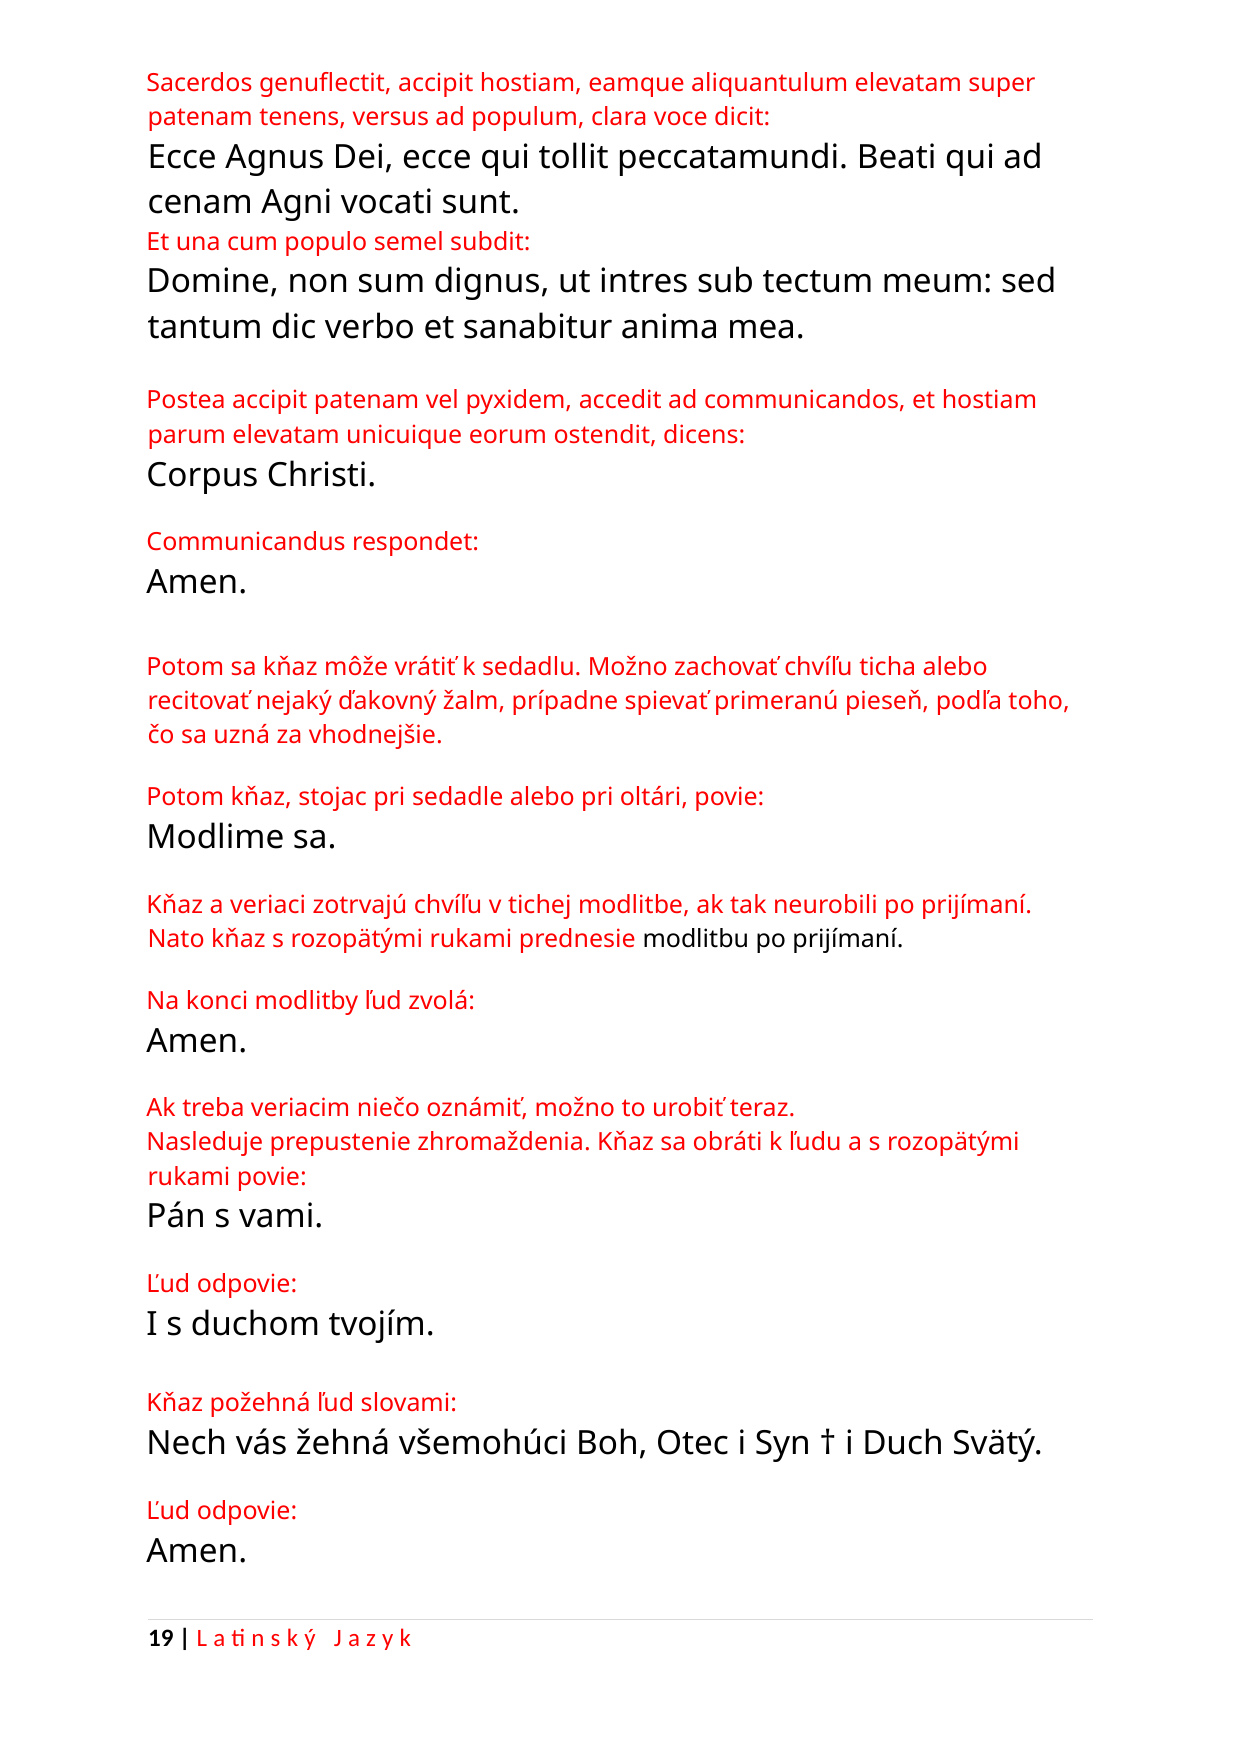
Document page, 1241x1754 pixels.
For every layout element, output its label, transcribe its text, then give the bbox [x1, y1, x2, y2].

text Kňaz a veriaci zotrvajú chvíľu v tichej modlitbe, ak tak neurobili po prijímaní. Nato kňaz s rozopätými rukami prednesie modlitbu po prijímaní. [146, 886, 1093, 954]
text Ľud odpovie: [146, 1492, 1093, 1526]
text Amen. [146, 1526, 1093, 1572]
text Amen. [146, 558, 963, 603]
text Potom kňaz, stojac pri sedadle alebo pri oltári, povie: [146, 779, 1093, 813]
text I s duchom tvojím. [146, 1300, 1093, 1345]
text Communicandus respondet: [146, 524, 963, 558]
text Modlime sa. [146, 813, 1093, 858]
text Nasleduje prepustenie zhromaždenia. Kňaz sa obráti k ľudu a s rozopätými rukami povie: [146, 1124, 1093, 1192]
text Ľud odpovie: [146, 1266, 1093, 1300]
text Na konci modlitby ľud zvolá: [146, 982, 1093, 1017]
text Sacerdos genuflectit, accipit hostiam, eamque aliquantulum elevatam super patenam tenens, versus ad populum, clara voce dicit: Ecce Agnus Dei, ecce qui tollit peccatamundi. Beati qui ad cenam Agni vocati sunt. [146, 64, 1093, 223]
text Amen. [146, 1017, 1093, 1062]
text Pán s vami. [146, 1192, 1093, 1238]
text Nech vás žehná všemohúci Boh, Otec i Syn † i Duch Svätý. [146, 1419, 1093, 1464]
text Corpus Christi. [146, 450, 1093, 496]
text Potom sa kňaz môže vrátiť k sedadlu. Možno zachovať chvíľu ticha alebo recitovať nejaký ďakovný žalm, prípadne spievať primeranú pieseň, podľa toho, čo sa uzná za vhodnejšie. [146, 649, 1093, 751]
text Ak treba veriacim niečo oznámiť, možno to urobiť teraz. [146, 1090, 1094, 1124]
text Et una cum populo semel subdit: [146, 223, 1093, 257]
text Domine, non sum dignus, ut intres sub tectum meum: sed tantum dic verbo et sanabitur anima mea. [146, 257, 1093, 348]
text Kňaz požehná ľud slovami: [146, 1385, 1093, 1419]
text Postea accipit patenam vel pyxidem, accedit ad communicandos, et hostiam parum elevatam unicuique eorum ostendit, dicens: [146, 382, 1093, 450]
